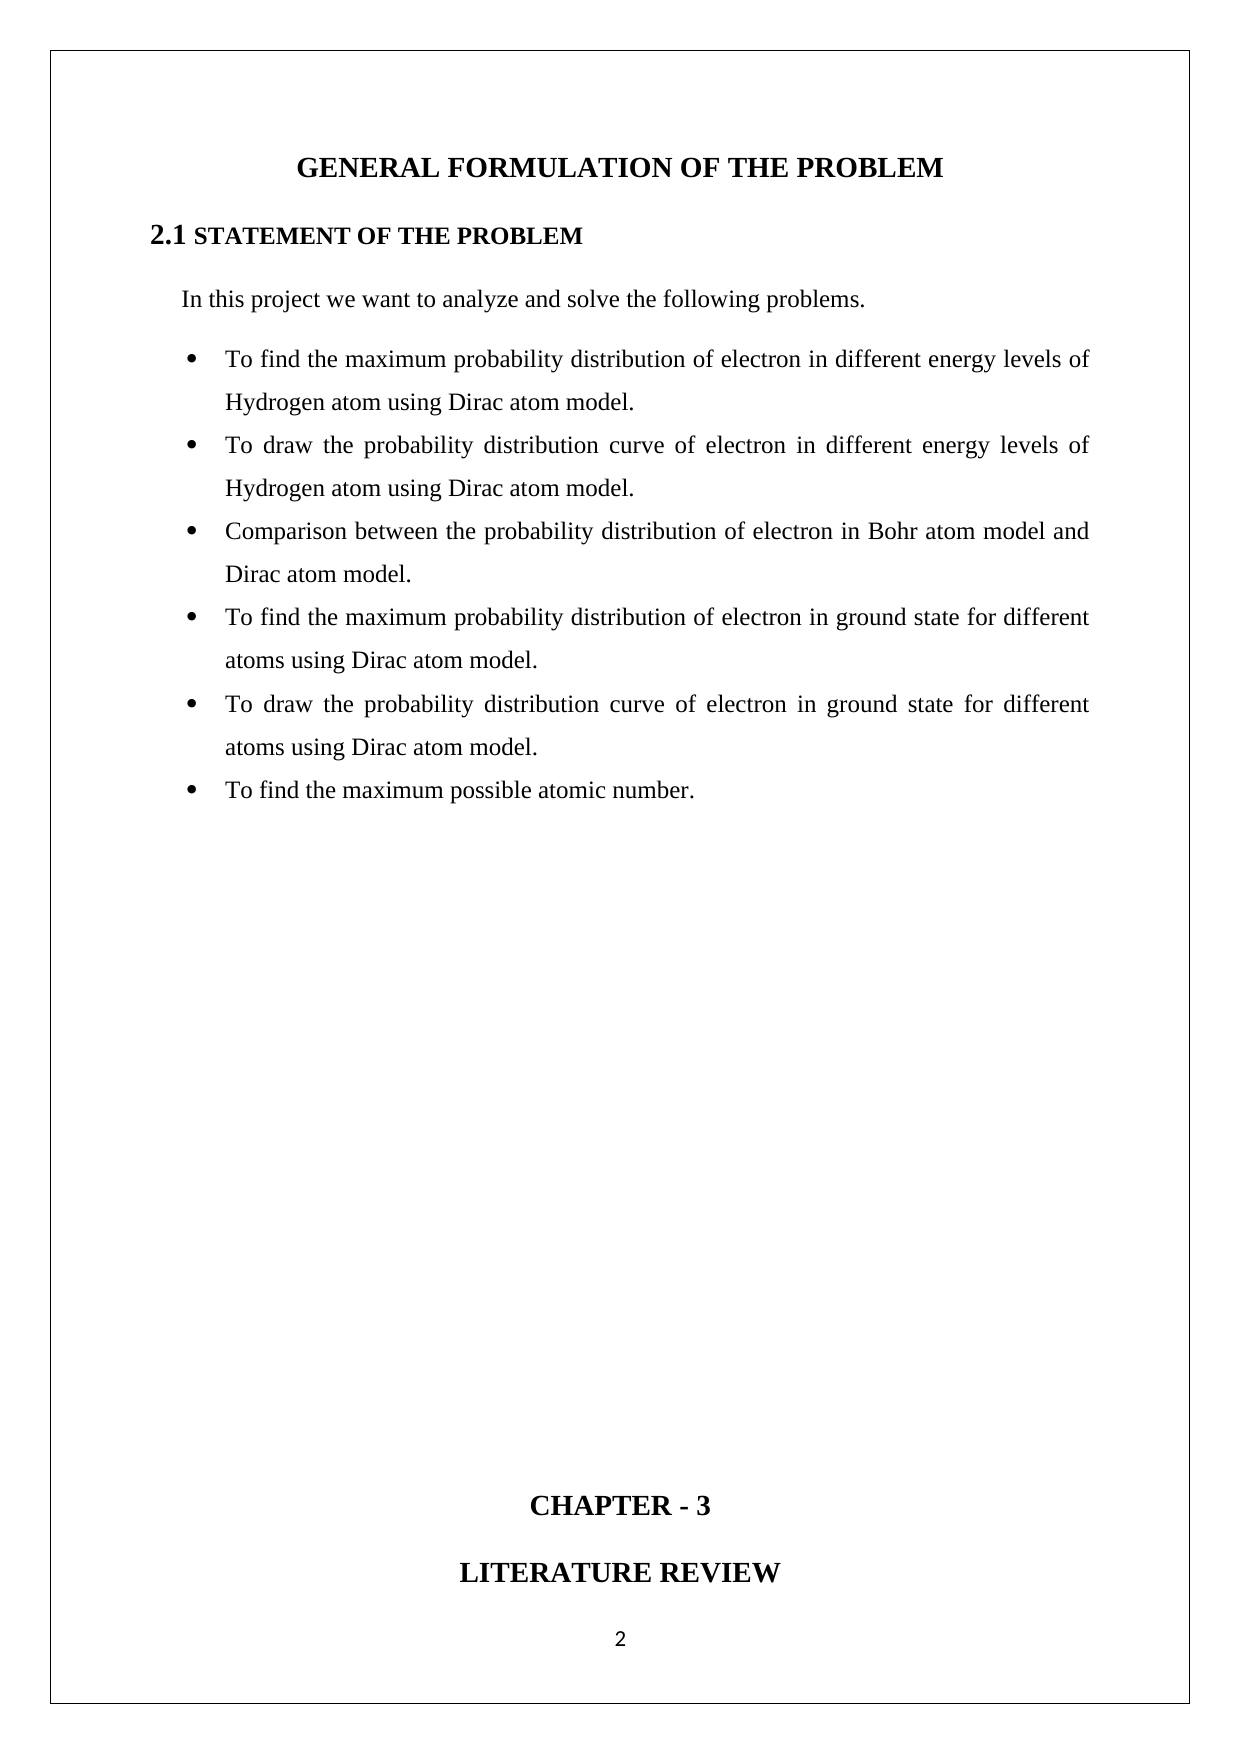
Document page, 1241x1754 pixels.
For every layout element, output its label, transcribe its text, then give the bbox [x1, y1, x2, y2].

text GENERAL FORMULATION OF THE PROBLEM [150, 150, 1090, 183]
text In this project we want to analyze and solve the following problems. [150, 284, 1090, 313]
text CHAPTER - 3 [150, 1488, 1090, 1521]
list To draw the probability distribution curve of electron in ground state for different atoms using Dirac atom model. [187, 689, 1090, 761]
list To find the maximum probability distribution of electron in different energy levels of Hydrogen atom using Dirac atom model. [187, 344, 1090, 416]
list Comparison between the probability distribution of electron in Bohr atom model and Dirac atom model. [187, 516, 1090, 588]
text LITERATURE REVIEW [150, 1555, 1090, 1588]
list To find the maximum possible atomic number. [187, 775, 1090, 804]
list To draw the probability distribution curve of electron in different energy levels of Hydrogen atom using Dirac atom model. [187, 430, 1090, 502]
list To find the maximum probability distribution of electron in ground state for different atoms using Dirac atom model. [187, 602, 1090, 674]
text 2.1 STATEMENT OF THE PROBLEM [150, 217, 1090, 251]
